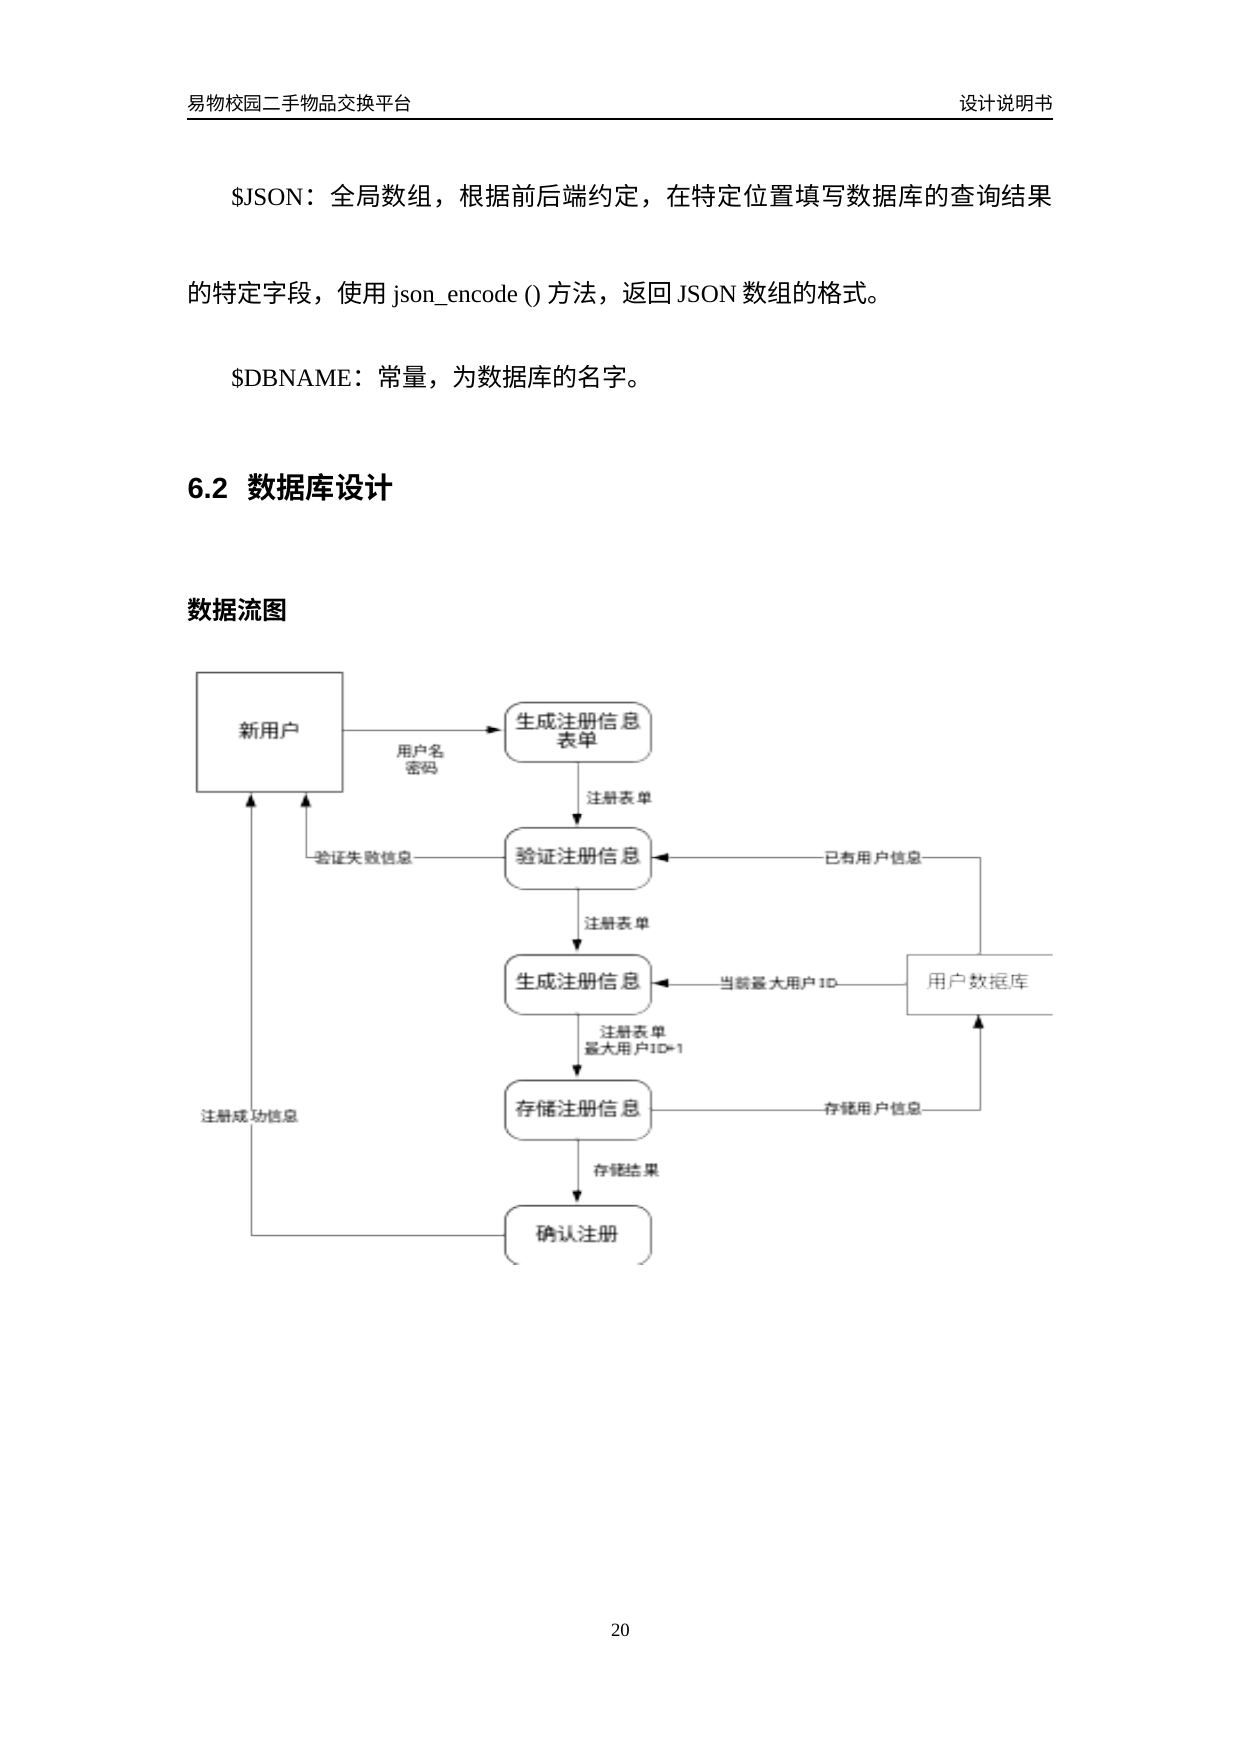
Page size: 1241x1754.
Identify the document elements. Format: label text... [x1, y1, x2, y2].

text $DBNAME：常量，为数据库的名字。 [187, 343, 1053, 408]
text 数据流图 [187, 576, 1053, 641]
text $JSON：全局数组，根据前后端约定，在特定位置填写数据库的查询结果的特定字段，使用 json_encode () 方法，返回JSON数组的格式。 [187, 162, 1053, 324]
subtitle 数据库设计 [187, 453, 1053, 518]
